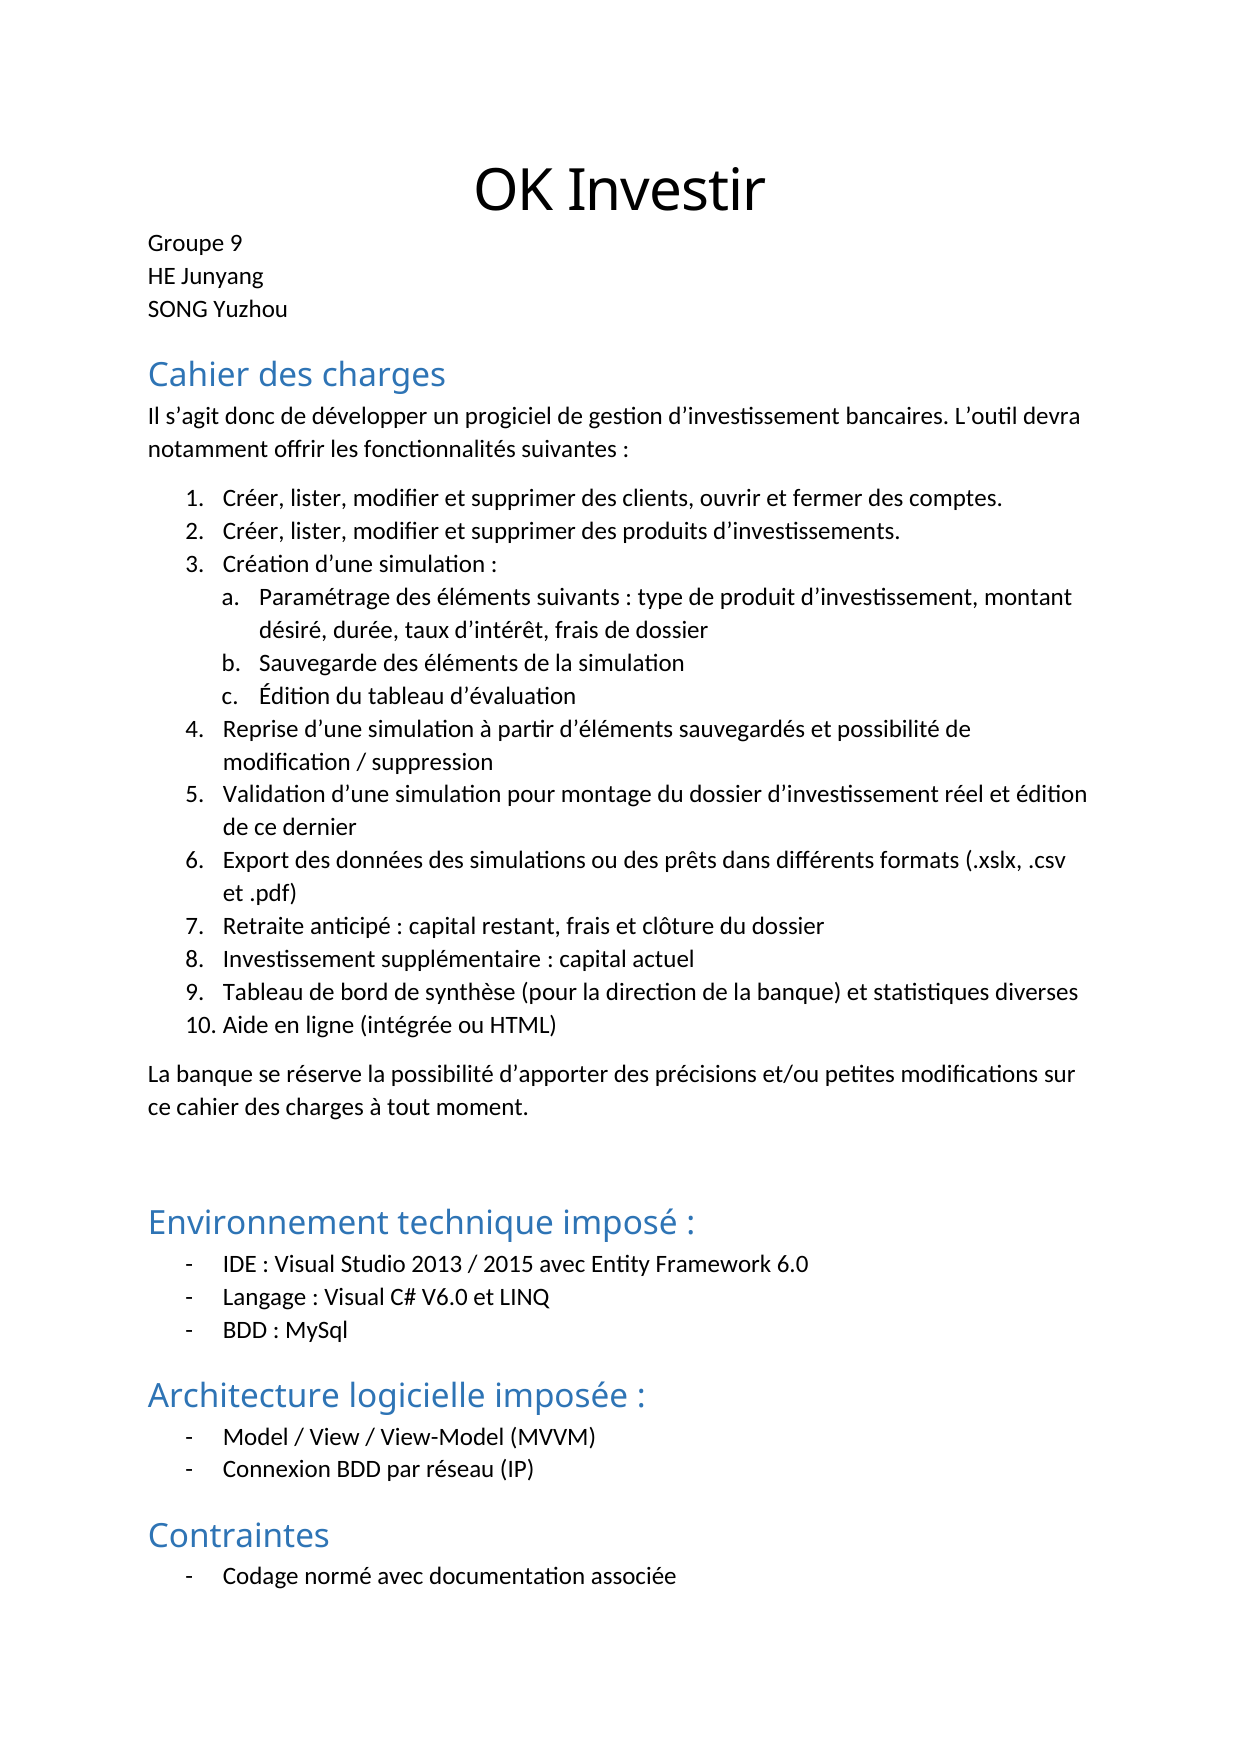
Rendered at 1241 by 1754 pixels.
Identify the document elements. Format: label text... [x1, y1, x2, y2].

list Créer, lister, modifier et supprimer des produits d’investissements. [185, 515, 1093, 546]
list Retraite anticipé : capital restant, frais et clôture du dossier [185, 910, 1093, 941]
list Codage normé avec documentation associée [185, 1560, 1093, 1591]
list Créer, lister, modifier et supprimer des clients, ouvrir et fermer des comptes. [185, 482, 1093, 513]
list Model / View / View-Model (MVVM) [185, 1421, 1093, 1451]
subtitle Cahier des charges [148, 351, 1093, 396]
title OK Investir [148, 148, 1093, 227]
list Aide en ligne (intégrée ou HTML) [185, 1009, 1093, 1039]
list Création d’une simulation : [185, 548, 1093, 579]
list Connexion BDD par réseau (IP) [185, 1453, 1093, 1484]
list BDD : MySql [185, 1314, 1093, 1344]
list IDE : Visual Studio 2013 / 2015 avec Entity Framework 6.0 [185, 1248, 1093, 1278]
list Langage : Visual C# V6.0 et LINQ [185, 1281, 1093, 1311]
text HE Junyang [148, 260, 1093, 291]
list Export des données des simulations ou des prêts dans différents formats (.xslx, .csv et .pdf) [185, 844, 1093, 908]
subtitle Environnement technique imposé : [148, 1199, 1093, 1244]
subtitle Architecture logicielle imposée : [148, 1372, 1093, 1417]
list Sauvegarde des éléments de la simulation [221, 647, 1093, 677]
list Tableau de bord de synthèse (pour la direction de la banque) et statistiques diverses [185, 976, 1093, 1007]
list Reprise d’une simulation à partir d’éléments sauvegardés et possibilité de modification / suppression [185, 713, 1093, 776]
subtitle Contraintes [148, 1511, 1093, 1557]
text SONG Yuzhou [148, 293, 1093, 323]
list Validation d’une simulation pour montage du dossier d’investissement réel et édition de ce dernier [185, 778, 1093, 842]
text Groupe 9 [148, 227, 1093, 258]
text La banque se réserve la possibilité d’apporter des précisions et/ou petites modifications sur ce cahier des charges à tout moment. [148, 1058, 1093, 1122]
list Investissement supplémentaire : capital actuel [185, 943, 1093, 974]
list Paramétrage des éléments suivants : type de produit d’investissement, montant désiré, durée, taux d’intérêt, frais de dossier [221, 581, 1093, 644]
list Édition du tableau d’évaluation [221, 680, 1093, 710]
text Il s’agit donc de développer un progiciel de gestion d’investissement bancaires. L’outil devra notamment offrir les fonctionnalités suivantes : [148, 400, 1093, 463]
